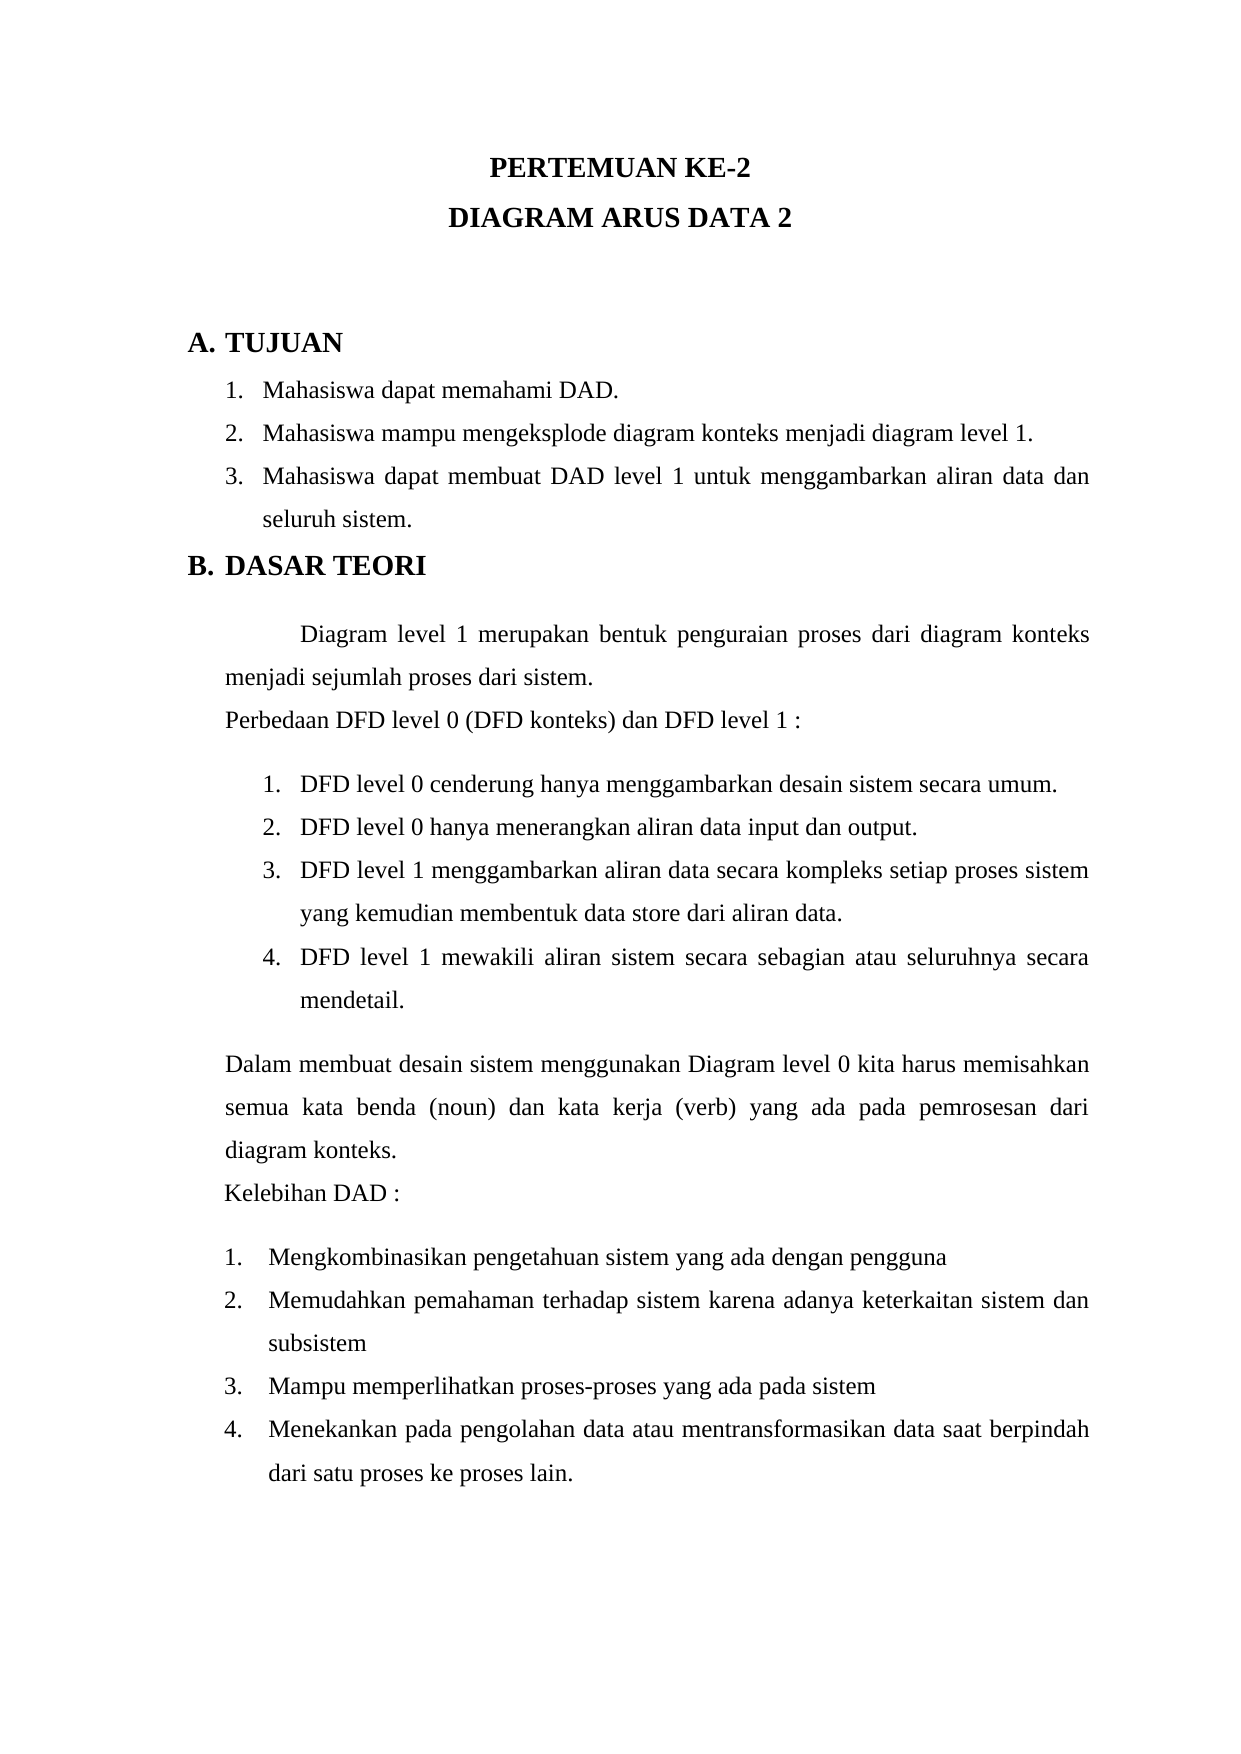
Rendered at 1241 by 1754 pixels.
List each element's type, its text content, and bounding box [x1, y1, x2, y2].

text Dalam membuat desain sistem menggunakan Diagram level 0 kita harus memisahkan semua kata benda (noun) dan kata kerja (verb) yang ada pada pemrosesan dari diagram konteks. [225, 1049, 1090, 1164]
list Mengkombinasikan pengetahuan sistem yang ada dengan pengguna [224, 1242, 1090, 1271]
text PERTEMUAN KE-2 [150, 150, 1090, 183]
list Menekankan pada pengolahan data atau mentransformasikan data saat berpindah dari satu proses ke proses lain. [224, 1414, 1090, 1486]
list Memudahkan pemahaman terhadap sistem karena adanya keterkaitan sistem dan subsistem [224, 1285, 1090, 1357]
text Diagram level 1 merupakan bentuk penguraian proses dari diagram konteks menjadi sejumlah proses dari sistem. [225, 619, 1090, 691]
list Mahasiswa dapat memahami DAD. [225, 375, 1090, 404]
text Kelebihan DAD : [150, 1178, 1090, 1207]
text DIAGRAM ARUS DATA 2 [150, 200, 1090, 234]
list Mahasiswa dapat membuat DAD level 1 untuk menggambarkan aliran data dan seluruh sistem. [225, 461, 1090, 533]
list DFD level 0 cenderung hanya menggambarkan desain sistem secara umum. [262, 769, 1090, 798]
list DASAR TEORI [187, 548, 1090, 581]
list DFD level 1 mewakili aliran sistem secara sebagian atau seluruhnya secara mendetail. [262, 942, 1090, 1013]
list Mampu memperlihatkan proses-proses yang ada pada sistem [224, 1371, 1090, 1400]
list DFD level 1 menggambarkan aliran data secara kompleks setiap proses sistem yang kemudian membentuk data store dari aliran data. [262, 855, 1090, 927]
list DFD level 0 hanya menerangkan aliran data input dan output. [262, 812, 1090, 841]
text Perbedaan DFD level 0 (DFD konteks) dan DFD level 1 : [150, 705, 1090, 734]
list Mahasiswa mampu mengeksplode diagram konteks menjadi diagram level 1. [225, 418, 1090, 447]
list TUJUAN [187, 325, 1090, 358]
